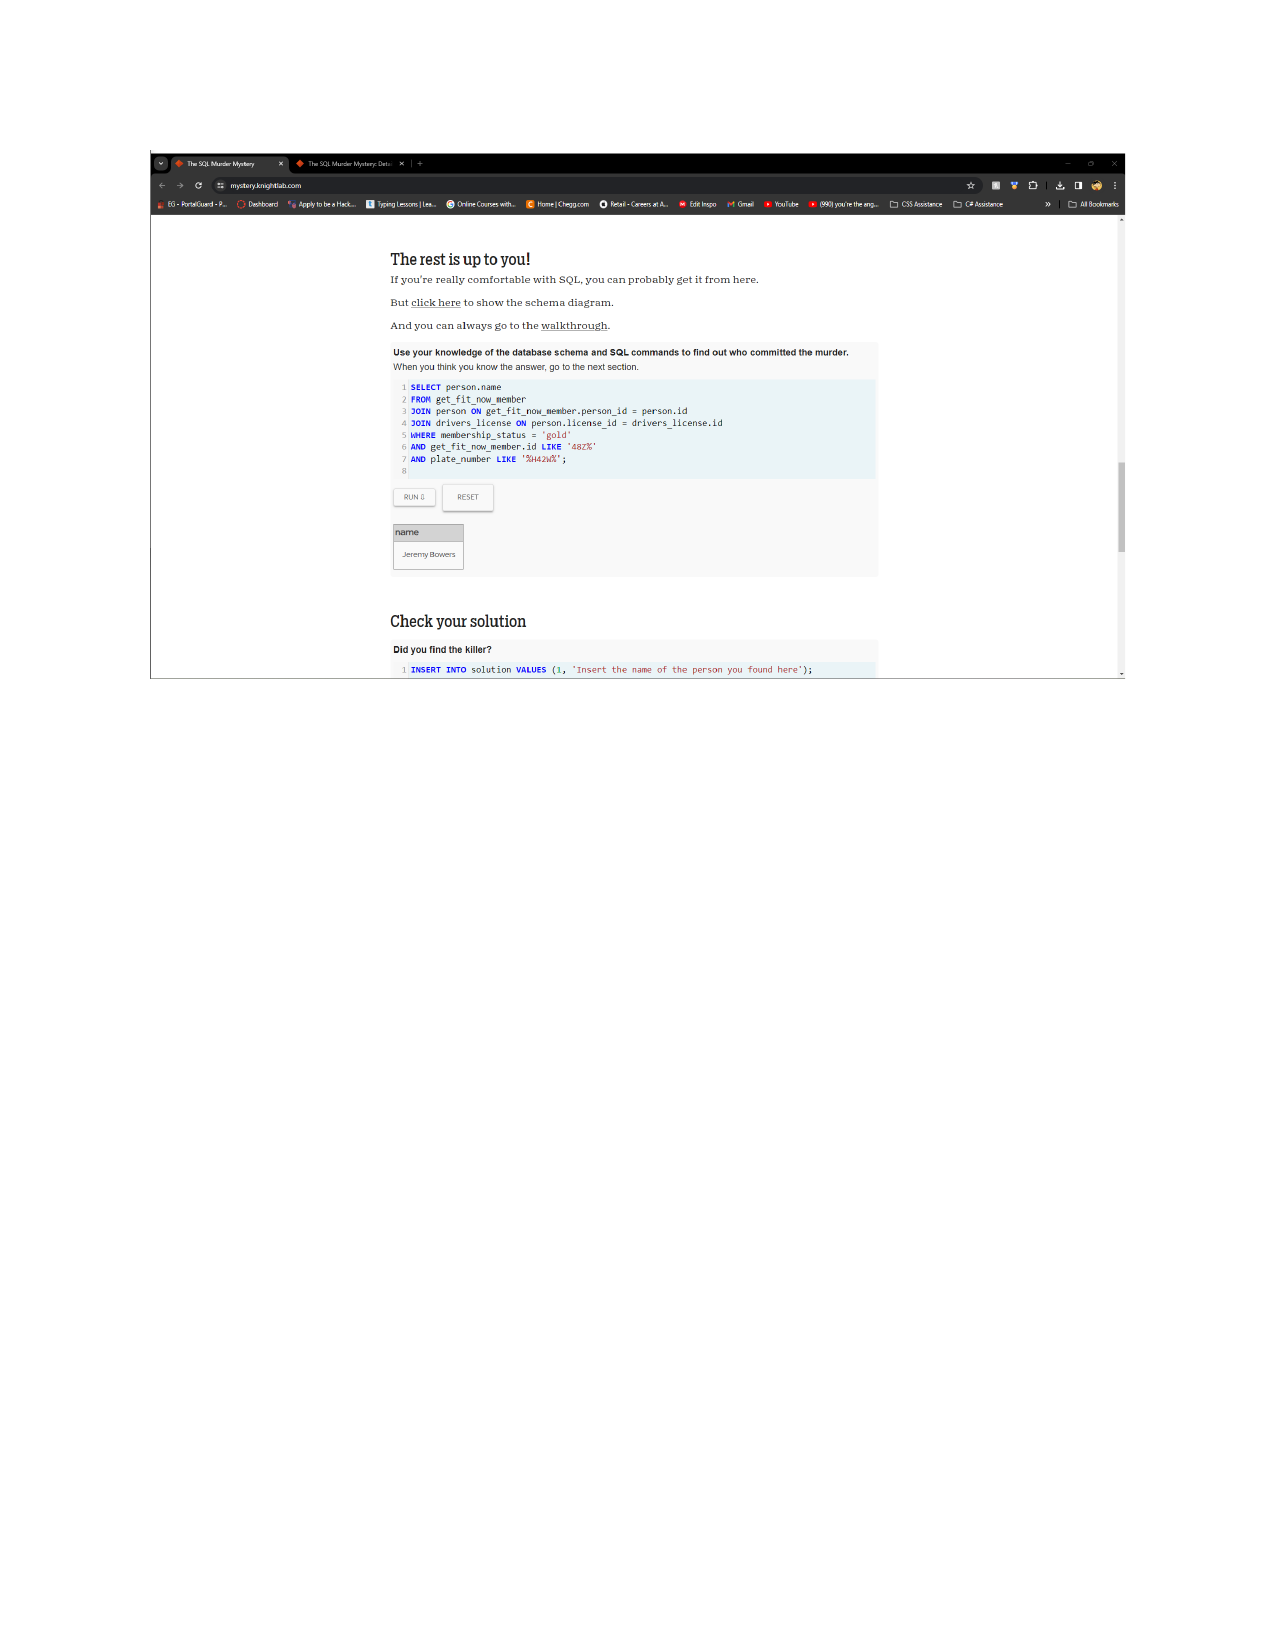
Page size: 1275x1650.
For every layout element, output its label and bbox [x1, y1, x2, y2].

picture [150, 150, 1125, 679]
